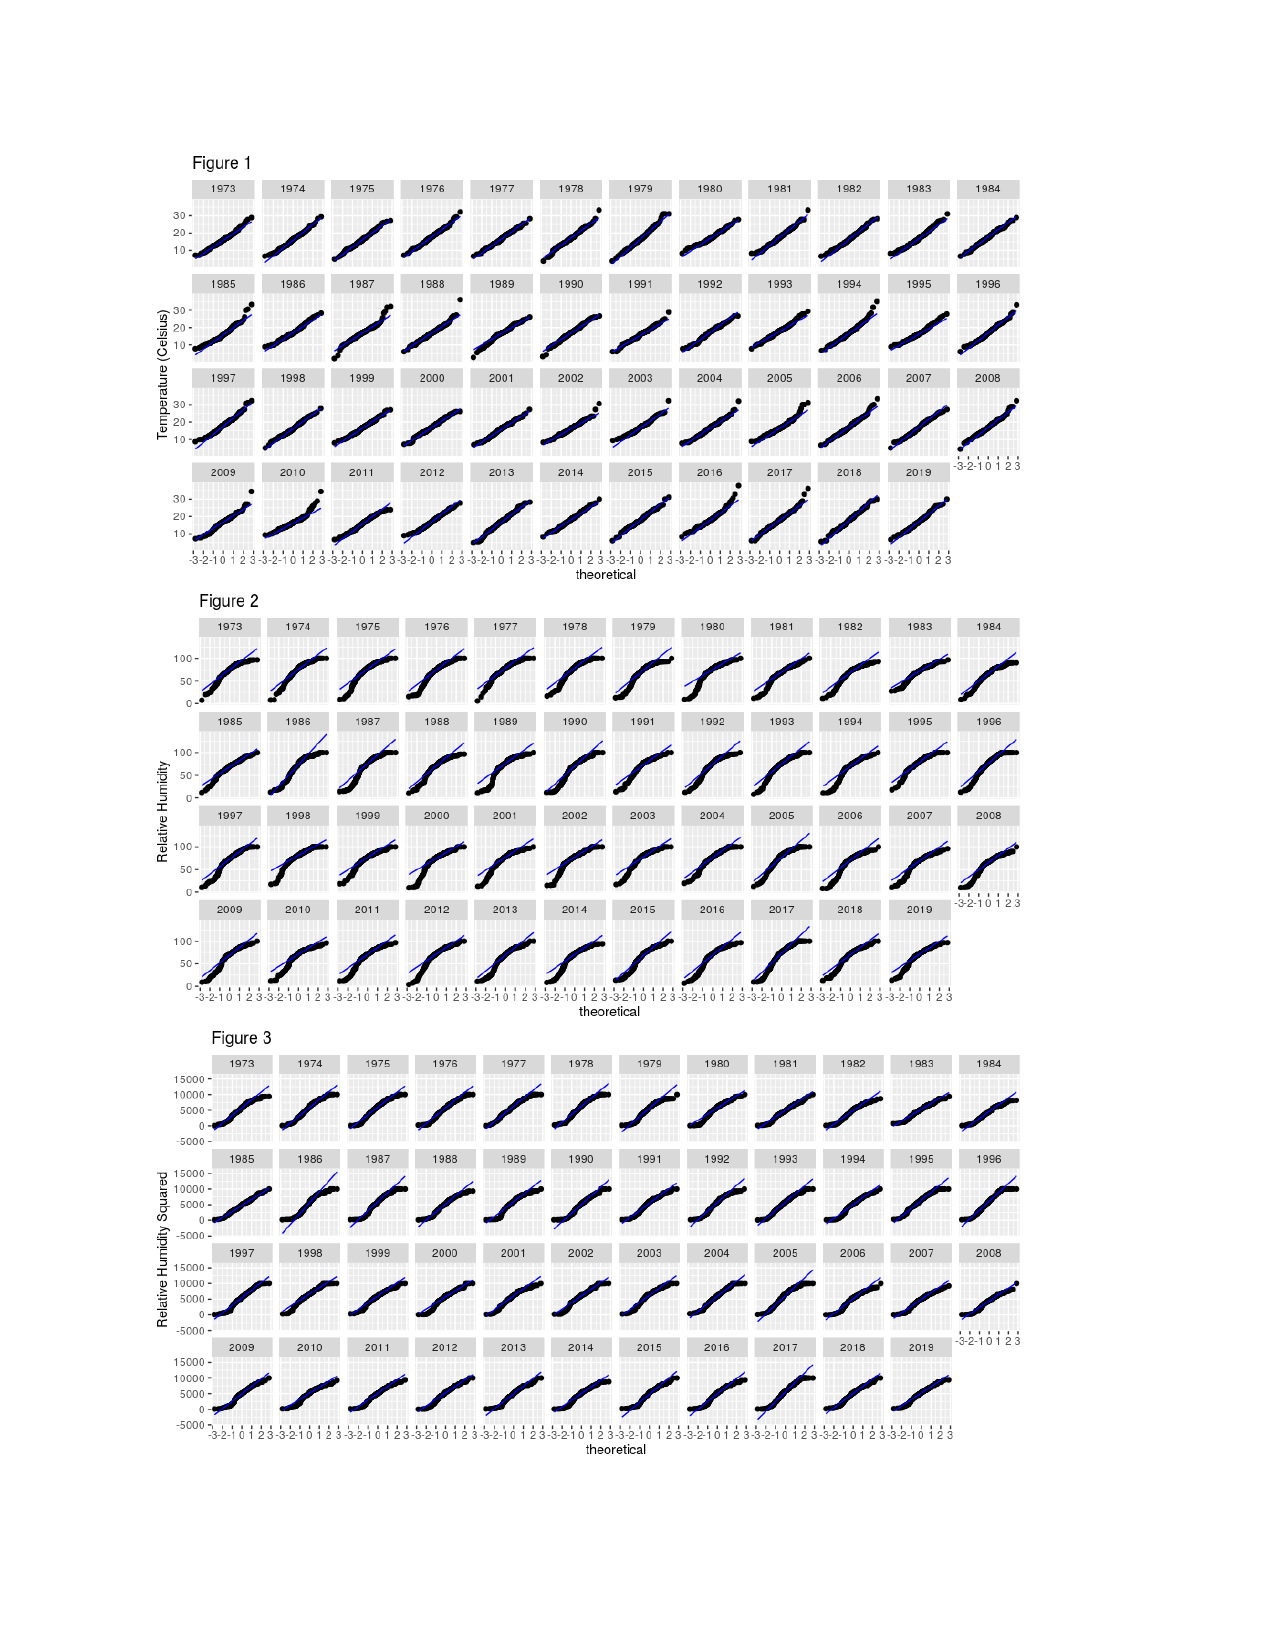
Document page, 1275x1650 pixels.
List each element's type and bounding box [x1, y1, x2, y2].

picture [150, 150, 1025, 1463]
